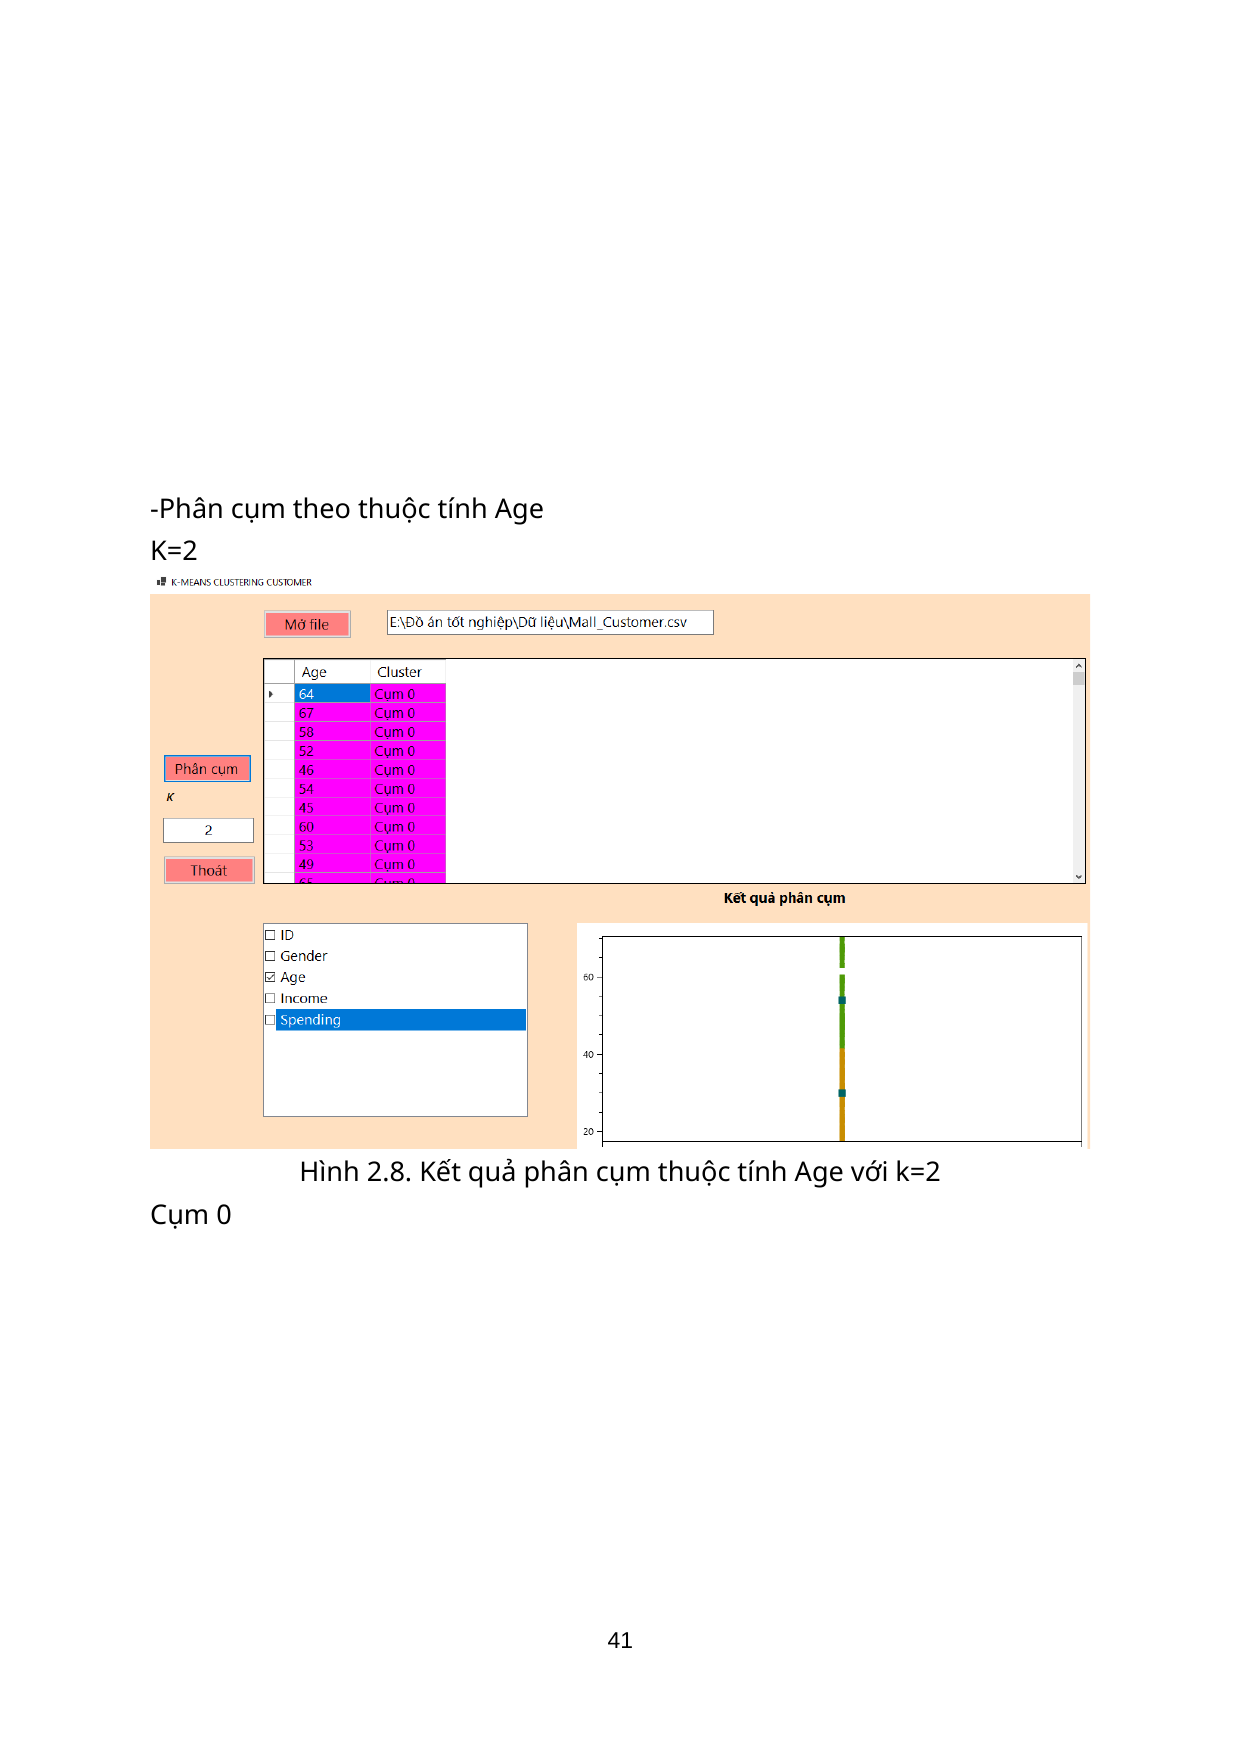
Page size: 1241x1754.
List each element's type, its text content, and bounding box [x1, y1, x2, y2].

text Hình 2.8. Kết quả phân cụm thuộc tính Age với k=2 [150, 1153, 1090, 1190]
text Cụm 0 [150, 1195, 1090, 1232]
picture [150, 573, 1091, 1149]
text K=2 [150, 532, 1090, 568]
text -Phân cụm theo thuộc tính Age [150, 489, 1090, 526]
